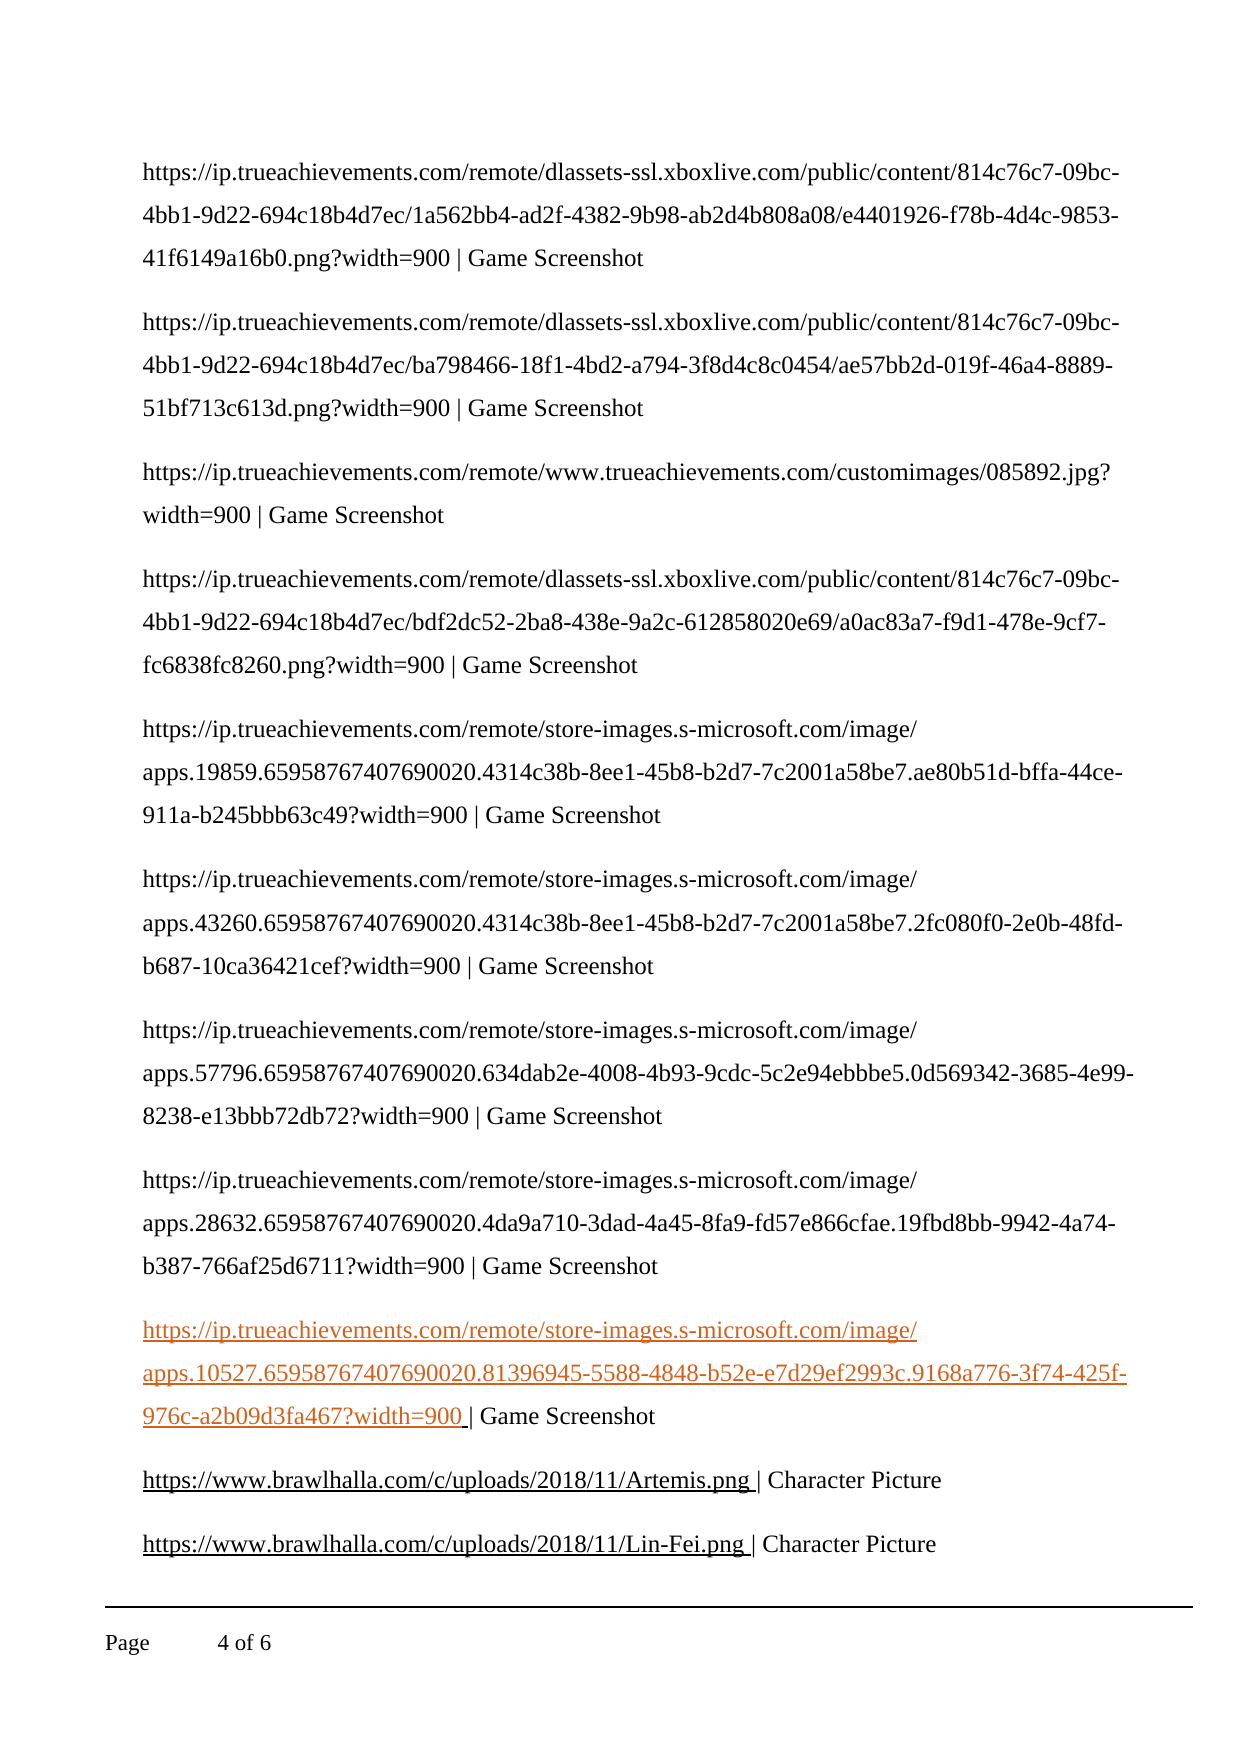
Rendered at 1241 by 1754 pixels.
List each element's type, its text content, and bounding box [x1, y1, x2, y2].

text https://ip.trueachievements.com/remote/store-images.s-microsoft.com/image/apps.57796.65958767407690020.634dab2e-4008-4b93-9cdc-5c2e94ebbbe5.0d569342-3685-4e99-8238-e13bbb72db72?width=900 | Game Screenshot [142, 1015, 1135, 1130]
text https://ip.trueachievements.com/remote/dlassets-ssl.xboxlive.com/public/content/814c76c7-09bc-4bb1-9d22-694c18b4d7ec/bdf2dc52-2ba8-438e-9a2c-612858020e69/a0ac83a7-f9d1-478e-9cf7-fc6838fc8260.png?width=900 | Game Screenshot [142, 564, 1135, 679]
text https://ip.trueachievements.com/remote/dlassets-ssl.xboxlive.com/public/content/814c76c7-09bc-4bb1-9d22-694c18b4d7ec/ba798466-18f1-4bd2-a794-3f8d4c8c0454/ae57bb2d-019f-46a4-8889-51bf713c613d.png?width=900 | Game Screenshot [142, 307, 1135, 422]
text https://www.brawlhalla.com/c/uploads/2018/11/Lin-Fei.png | Character Picture [142, 1529, 1135, 1558]
text https://ip.trueachievements.com/remote/store-images.s-microsoft.com/image/apps.10527.65958767407690020.81396945-5588-4848-b52e-e7d29ef2993c.9168a776-3f74-425f-976c-a2b09d3fa467?width=900 | Game Screenshot [142, 1315, 1135, 1430]
text https://ip.trueachievements.com/remote/www.trueachievements.com/customimages/085892.jpg?width=900 | Game Screenshot [142, 457, 1135, 529]
text https://www.brawlhalla.com/c/uploads/2018/11/Artemis.png | Character Picture [142, 1465, 1135, 1494]
text https://ip.trueachievements.com/remote/store-images.s-microsoft.com/image/apps.43260.65958767407690020.4314c38b-8ee1-45b8-b2d7-7c2001a58be7.2fc080f0-2e0b-48fd-b687-10ca36421cef?width=900 | Game Screenshot [142, 864, 1135, 979]
text https://ip.trueachievements.com/remote/dlassets-ssl.xboxlive.com/public/content/814c76c7-09bc-4bb1-9d22-694c18b4d7ec/1a562bb4-ad2f-4382-9b98-ab2d4b808a08/e4401926-f78b-4d4c-9853-41f6149a16b0.png?width=900 | Game Screenshot [142, 157, 1135, 272]
text https://ip.trueachievements.com/remote/store-images.s-microsoft.com/image/apps.28632.65958767407690020.4da9a710-3dad-4a45-8fa9-fd57e866cfae.19fbd8bb-9942-4a74-b387-766af25d6711?width=900 | Game Screenshot [142, 1165, 1135, 1280]
text https://ip.trueachievements.com/remote/store-images.s-microsoft.com/image/apps.19859.65958767407690020.4314c38b-8ee1-45b8-b2d7-7c2001a58be7.ae80b51d-bffa-44ce-911a-b245bbb63c49?width=900 | Game Screenshot [142, 714, 1135, 829]
